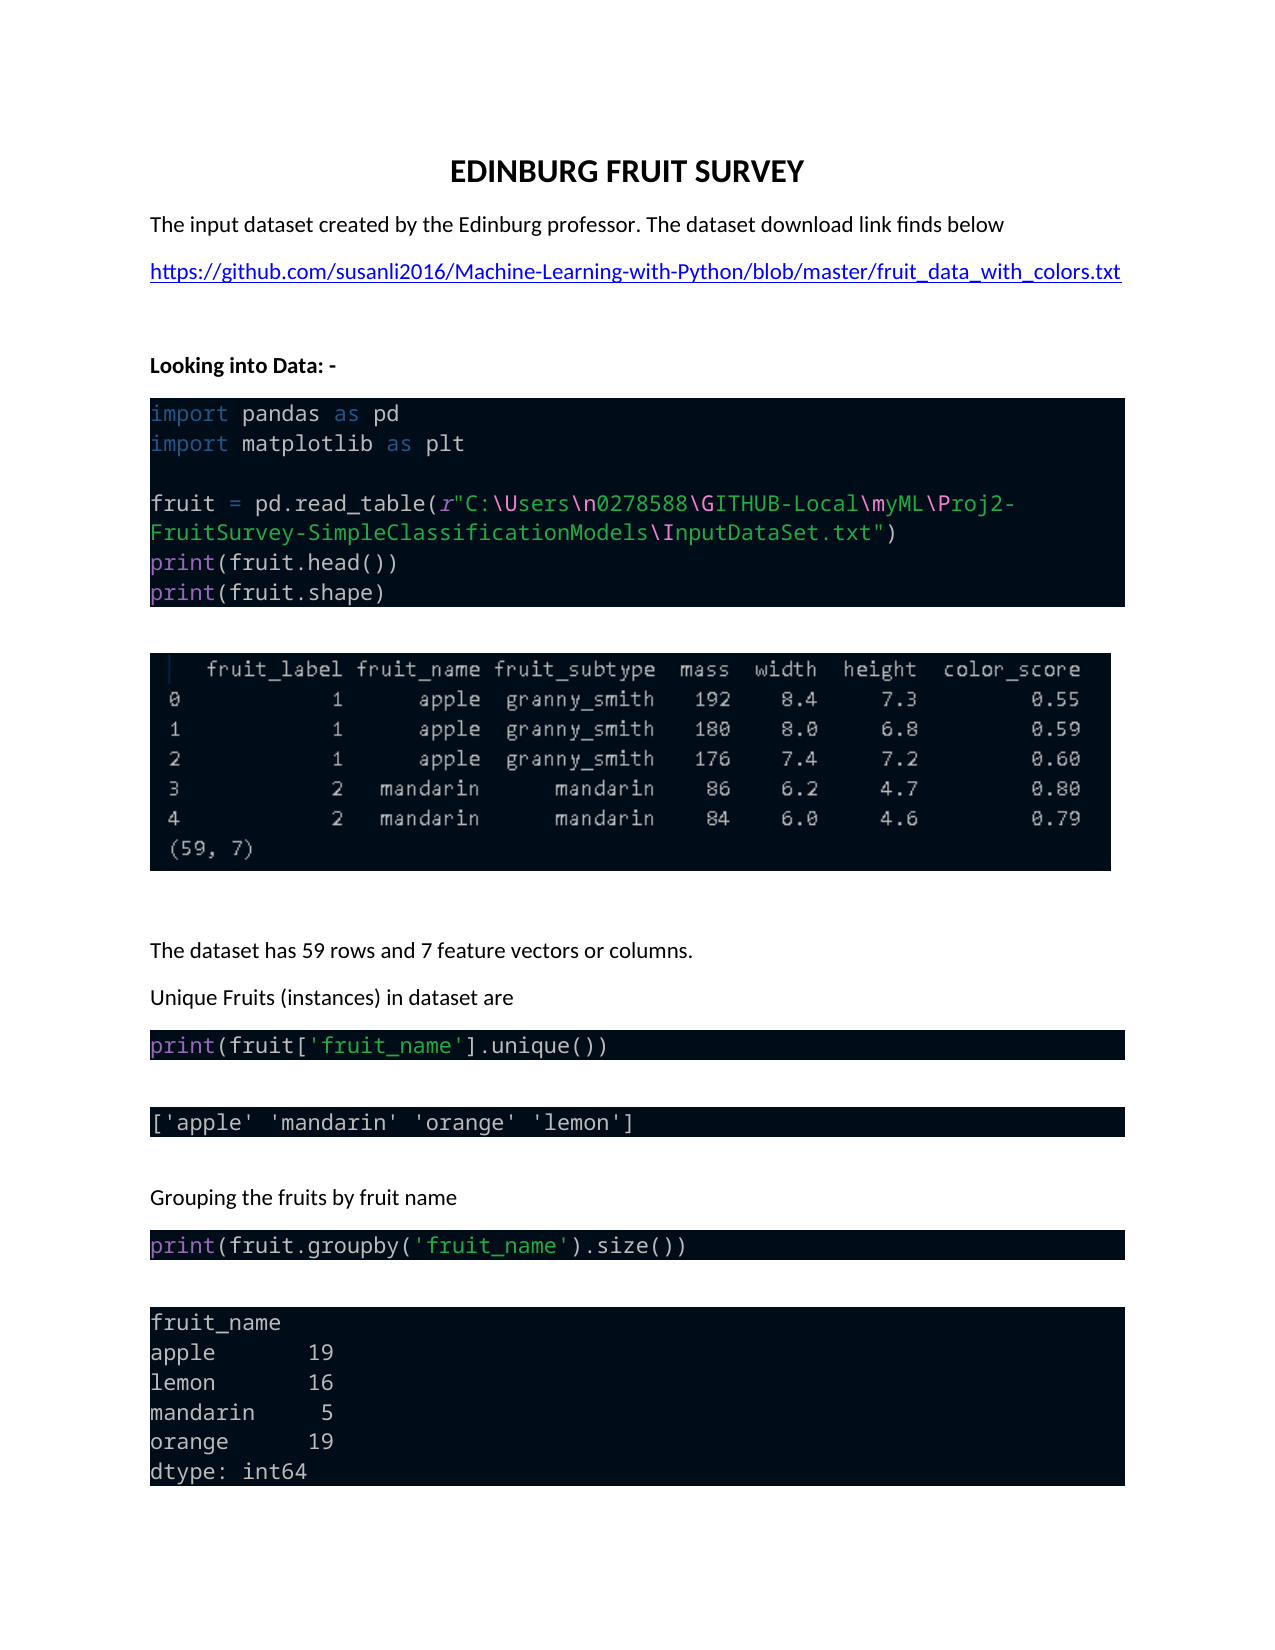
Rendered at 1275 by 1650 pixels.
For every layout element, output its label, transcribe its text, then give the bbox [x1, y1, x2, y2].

text lemon 16 [150, 1367, 1125, 1396]
text dtype: int64 [150, 1456, 1125, 1486]
text The dataset has 59 rows and 7 feature vectors or columns. [150, 936, 1125, 964]
text ['apple' 'mandarin' 'orange' 'lemon'] [150, 1107, 1125, 1137]
text mandarin 5 [150, 1396, 1125, 1426]
text import pandas as pd [150, 398, 1125, 428]
text Unique Fruits (instances) in dataset are [150, 983, 1125, 1011]
text fruit_name [150, 1307, 1125, 1337]
text print(fruit.shape) [150, 577, 1125, 607]
text orange 19 [150, 1426, 1125, 1456]
text EDINBURG FRUIT SURVEY [375, 150, 1125, 191]
text fruit = pd.read_table(r"C:\Users\n0278588\GITHUB-Local\myML\Proj2-FruitSurvey-SimpleClassificationModels\InputDataSet.txt") [150, 487, 1125, 547]
text The input dataset created by the Edinburg professor. The dataset download link finds below [150, 211, 1125, 239]
text https://github.com/susanli2016/Machine-Learning-with-Python/blob/master/fruit_data_with_colors.txt [150, 257, 1125, 286]
text print(fruit['fruit_name'].unique()) [150, 1030, 1125, 1060]
text import matplotlib as plt [150, 428, 1125, 458]
text print(fruit.groupby('fruit_name').size()) [150, 1230, 1125, 1260]
text apple 19 [150, 1337, 1125, 1367]
picture [150, 653, 1111, 871]
text Looking into Data: - [150, 351, 1125, 379]
text print(fruit.head()) [150, 547, 1125, 577]
text Grouping the fruits by fruit name [150, 1183, 1125, 1212]
